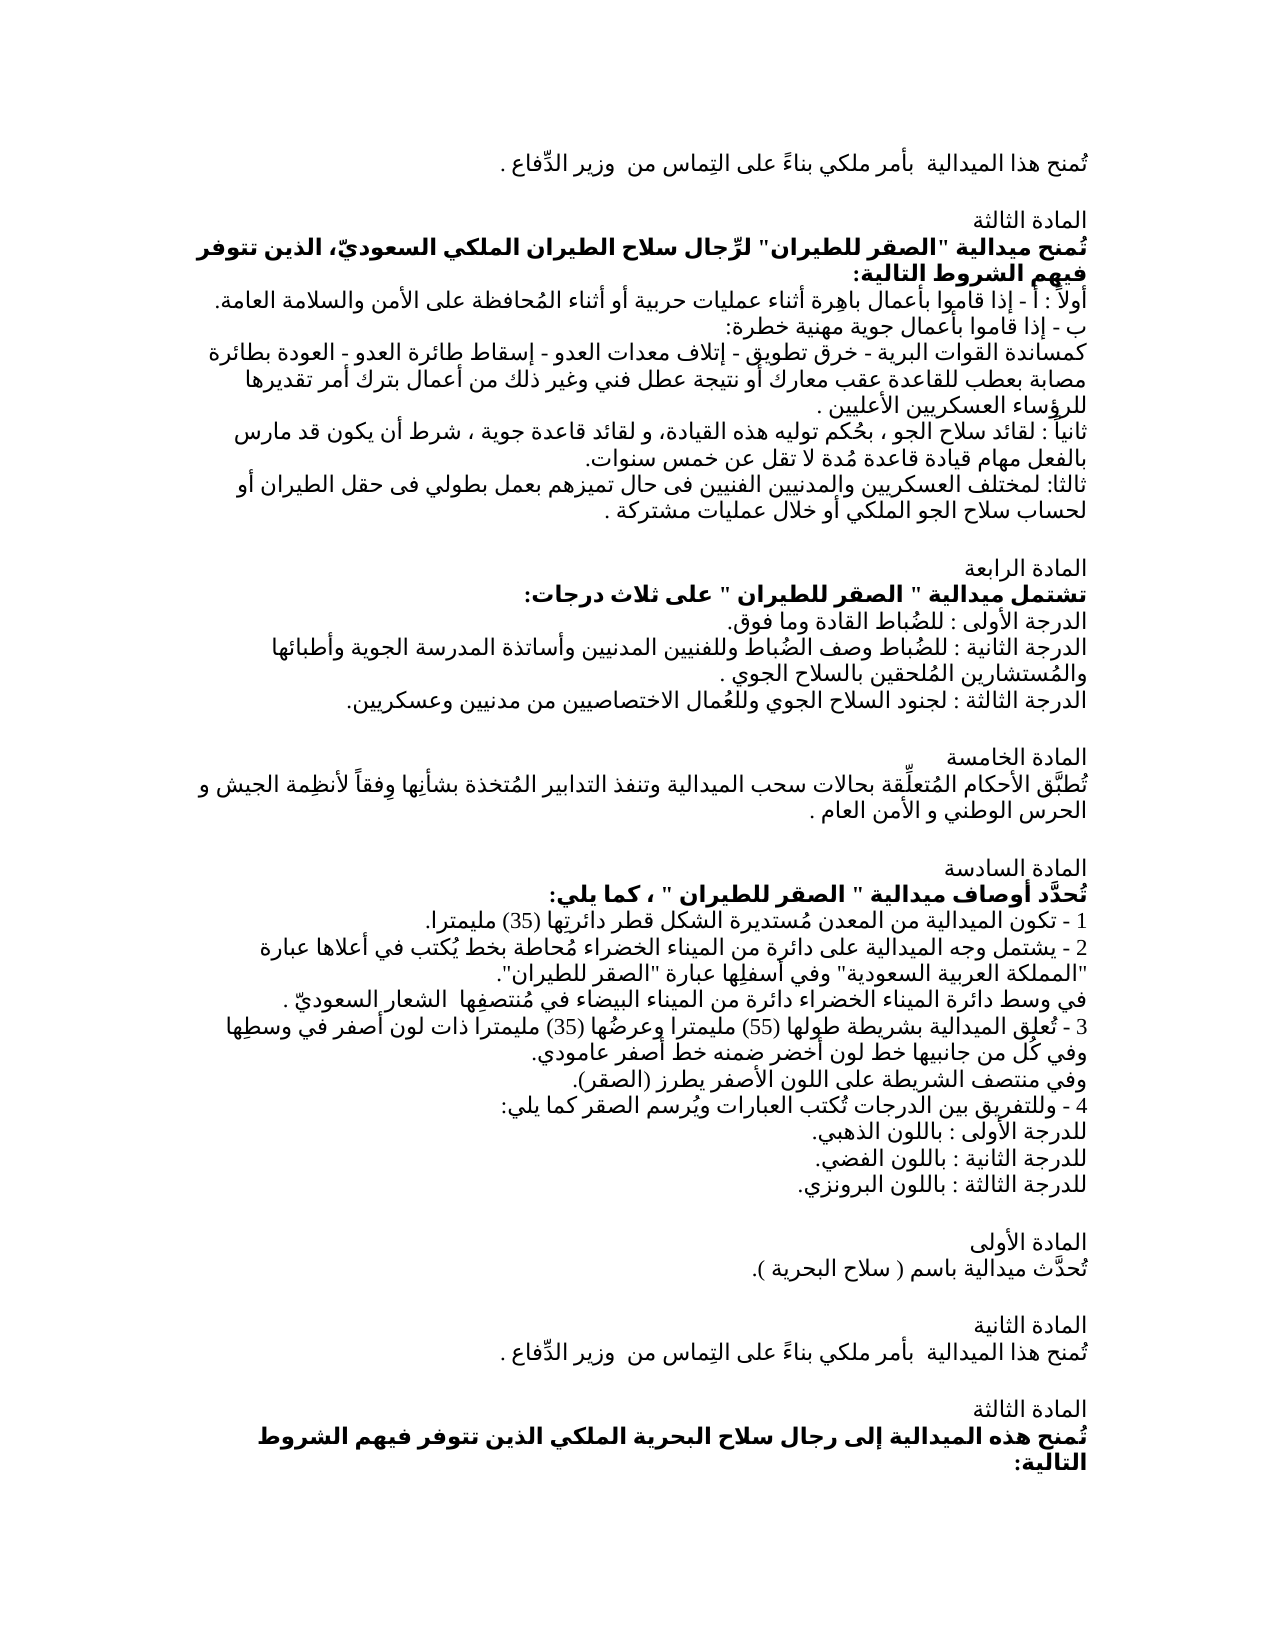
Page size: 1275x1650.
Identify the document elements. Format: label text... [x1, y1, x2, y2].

text تُمنح ميدالية "الصقر للطيران" لرِّجال سلاح الطيران الملكي السعوديّ، الذين تتوفر فيهم الشروط التالية: [187, 234, 1087, 287]
text 4 - وللتفريق بين الدرجات تُكتب العبارات ويُرسم الصقر كما يلي: [187, 1092, 1087, 1118]
text تشتمل ميدالية " الصقر للطيران " على ثلاث درجات: [187, 581, 1087, 608]
text المادة الرابعة [187, 555, 1087, 581]
text وفي منتصف الشريطة على اللون الأصفر يطرز (الصقر). [187, 1066, 1087, 1092]
text الدرجة الأولى : للضُباط القادة وما فوق. [187, 608, 1087, 634]
text 1 - تكون الميدالية من المعدن مُستديرة الشكل قطر دائرتِها (35) مليمترا. [187, 907, 1087, 934]
text للدرجة الثانية : باللون الفضي. [187, 1145, 1087, 1171]
text كمساندة القوات البرية - خرق تطويق - إتلاف معدات العدو - إسقاط طائرة العدو - العودة بطائرة مصابة بعطب للقاعدة عقب معارك أو نتيجة عطل فني وغير ذلك من أعمال بترك أمر تقديرها للرؤساء العسكريين الأعليين . [187, 339, 1087, 418]
text المادة الثالثة [187, 208, 1087, 234]
text 3 - تُعلق الميدالية بشريطة طولها (55) مليمترا وعرضُها (35) مليمترا ذات لون أصفر في وسطِها وفي كُل من جانبيها خط لون أخضر ضمنه خط أصفر عامودي. [187, 1013, 1087, 1066]
text المادة الخامسة [187, 744, 1087, 771]
text تُحدَّد أوصاف ميدالية " الصقر للطيران " ، كما يلي: [187, 881, 1087, 907]
text تُمنح هذه الميدالية إلى رجال سلاح البحرية الملكي الذين تتوفر فيهم الشروط التالية: [187, 1423, 1087, 1476]
text الدرجة الثانية : للضُباط وصف الضُباط وللفنيين المدنيين وأساتذة المدرسة الجوية وأطبائها والمُستشارين المُلحقين بالسلاح الجوي . [187, 634, 1087, 687]
text المادة الأولى [187, 1229, 1087, 1255]
text تُطبَّق الأحكام المُتعلِّقة بحالات سحب الميدالية وتنفذ التدابير المُتخذة بشأنِها وِفقاً لأنظِمة الجيش و الحرس الوطني و الأمن العام . [187, 771, 1087, 823]
text ثالثا: لمختلف العسكريين والمدنيين الفنيين فى حال تميزهم بعمل بطولي فى حقل الطيران أو لحساب سلاح الجو الملكي أو خلال عمليات مشتركة . [187, 471, 1087, 524]
text المادة السادسة [187, 855, 1087, 881]
text للدرجة الثالثة : باللون البرونزي. [187, 1171, 1087, 1197]
text تُحدَّث ميدالية باسم ( سلاح البحرية ). [187, 1255, 1087, 1281]
text ب - إذا قاموا بأعمال جوية مهنية خطرة: [187, 313, 1087, 339]
text الدرجة الثالثة : لجنود السلاح الجوي وللعُمال الاختصاصيين من مدنيين وعسكريين. [187, 687, 1087, 713]
text المادة الثالثة [187, 1397, 1087, 1423]
text في وسط دائرة الميناء الخضراء دائرة من الميناء البيضاء في مُنتصفِها الشعار السعوديّ . [187, 987, 1087, 1013]
text المادة الثانية [187, 1313, 1087, 1339]
text تُمنح هذا الميدالية بأمر ملكي بناءً على التِماس من وزير الدِّفاع . [187, 150, 1087, 176]
text للدرجة الأولى : باللون الذهبي. [187, 1118, 1087, 1145]
text ثانياً : لقائد سلاح الجو ، بحُكم توليه هذه القيادة، و لقائد قاعدة جوية ، شرط أن يكون قد مارس بالفعل مهام قيادة قاعدة مُدة لا تقل عن خمس سنوات. [187, 418, 1087, 471]
text 2 - يشتمل وجه الميدالية على دائرة من الميناء الخضراء مُحاطة بخط يُكتب في أعلاها عبارة "المملكة العربية السعودية" وفي أسفلِها عبارة "الصقر للطيران". [187, 934, 1087, 987]
text أولاً : أ - إذا قاموا بأعمال باهِرة أثناء عمليات حربية أو أثناء المُحافظة على الأمن والسلامة العامة. [187, 287, 1087, 313]
text تُمنح هذا الميدالية بأمر ملكي بناءً على التِماس من وزير الدِّفاع . [187, 1339, 1087, 1365]
